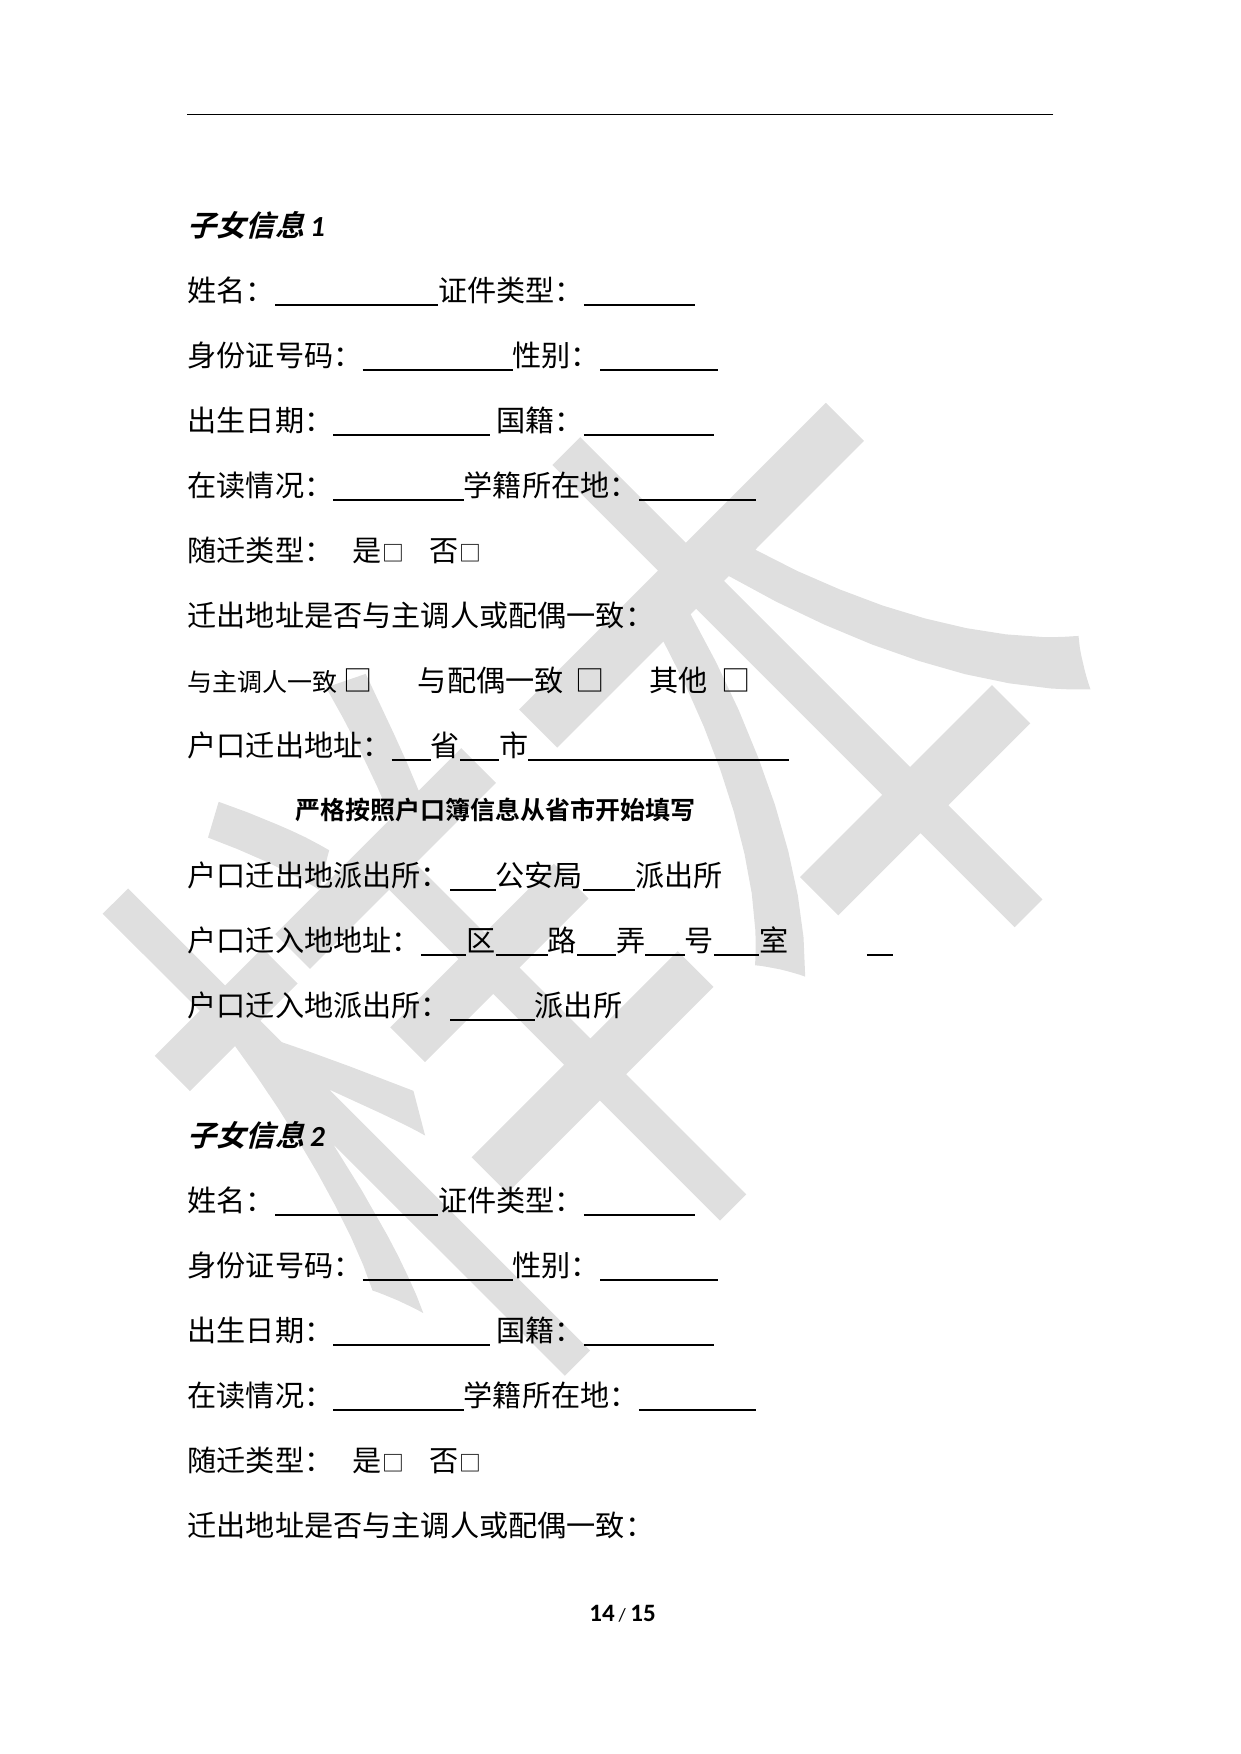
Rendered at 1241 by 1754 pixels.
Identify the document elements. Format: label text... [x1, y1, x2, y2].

text 迁出地址是否与主调人或配偶一致： [187, 1491, 1053, 1556]
text 随迁类型： 是□ 否□ [187, 1426, 1053, 1491]
text 身份证号码： 性别： [187, 321, 1053, 386]
text 子女信息2 [187, 1101, 1053, 1166]
text 户口迁出地派出所： 公安局 派出所 [187, 841, 1053, 906]
text 姓名： 证件类型： [187, 256, 1053, 321]
text 随迁类型： 是□ 否□ [187, 516, 1053, 581]
text 在读情况： 学籍所在地： [187, 1361, 1053, 1426]
text 与主调人一致 □ 与配偶一致 □ 其他 □ [187, 646, 1053, 711]
text 姓名： 证件类型： [187, 1166, 1053, 1231]
text 身份证号码： 性别： [187, 1231, 1053, 1296]
text 户口迁出地址： 省 市 [187, 711, 1053, 776]
text 子女信息1 [187, 191, 1053, 256]
text 迁出地址是否与主调人或配偶一致： [187, 581, 1053, 646]
text 出生日期： 国籍： [187, 1296, 1053, 1361]
text 出生日期： 国籍： [187, 386, 1053, 451]
text 户口迁入地派出所： 派出所 [187, 971, 1053, 1036]
text 户口迁入地地址： 区 路 弄 号 室 [187, 906, 1053, 971]
text 严格按照户口簿信息从省市开始填写 [187, 776, 1053, 841]
text 在读情况： 学籍所在地： [187, 451, 1053, 516]
